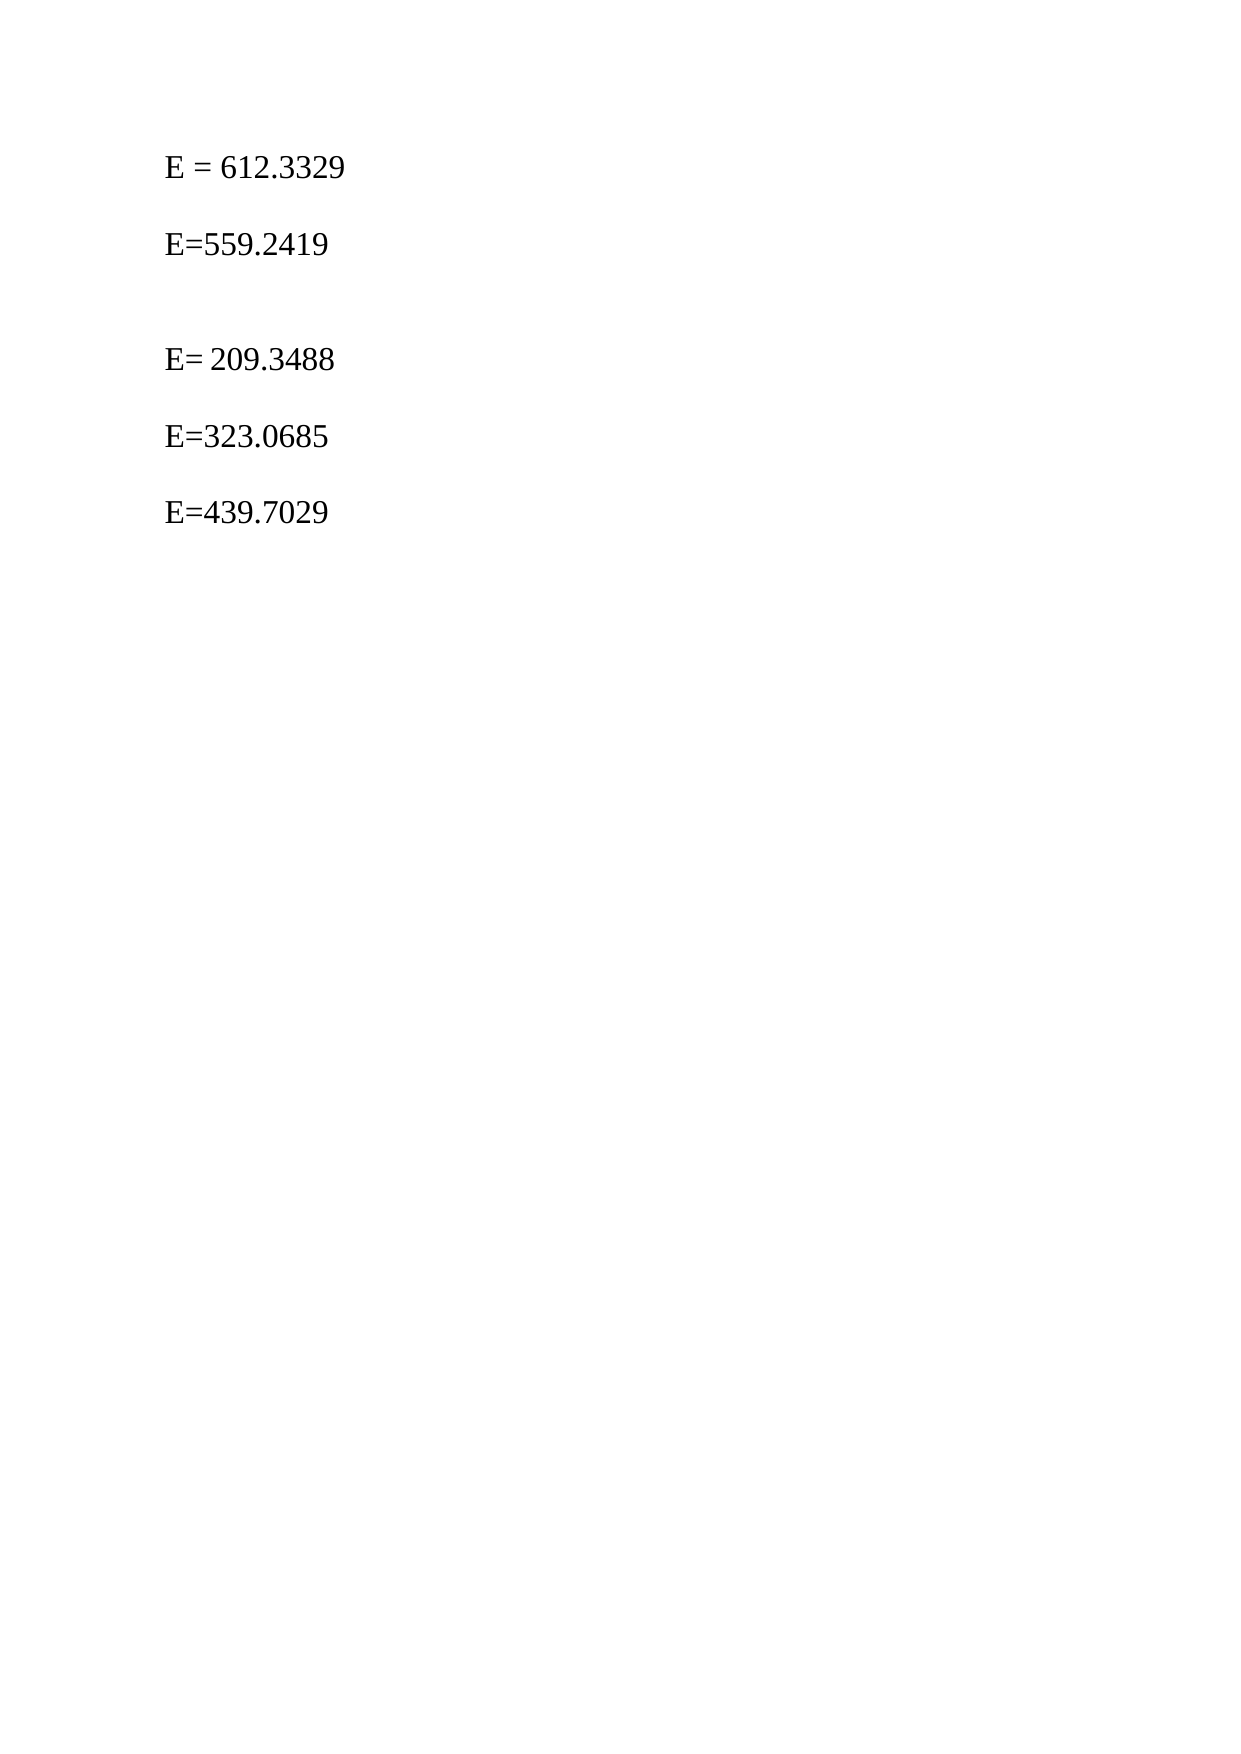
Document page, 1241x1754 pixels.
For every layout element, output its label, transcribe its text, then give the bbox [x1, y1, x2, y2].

text E=439.7029 [148, 493, 1093, 531]
text E= 209.3488 [148, 339, 1093, 378]
text E = 612.3329 [148, 148, 1093, 186]
text E=559.2419 [148, 224, 1093, 263]
text E=323.0685 [148, 416, 1093, 454]
